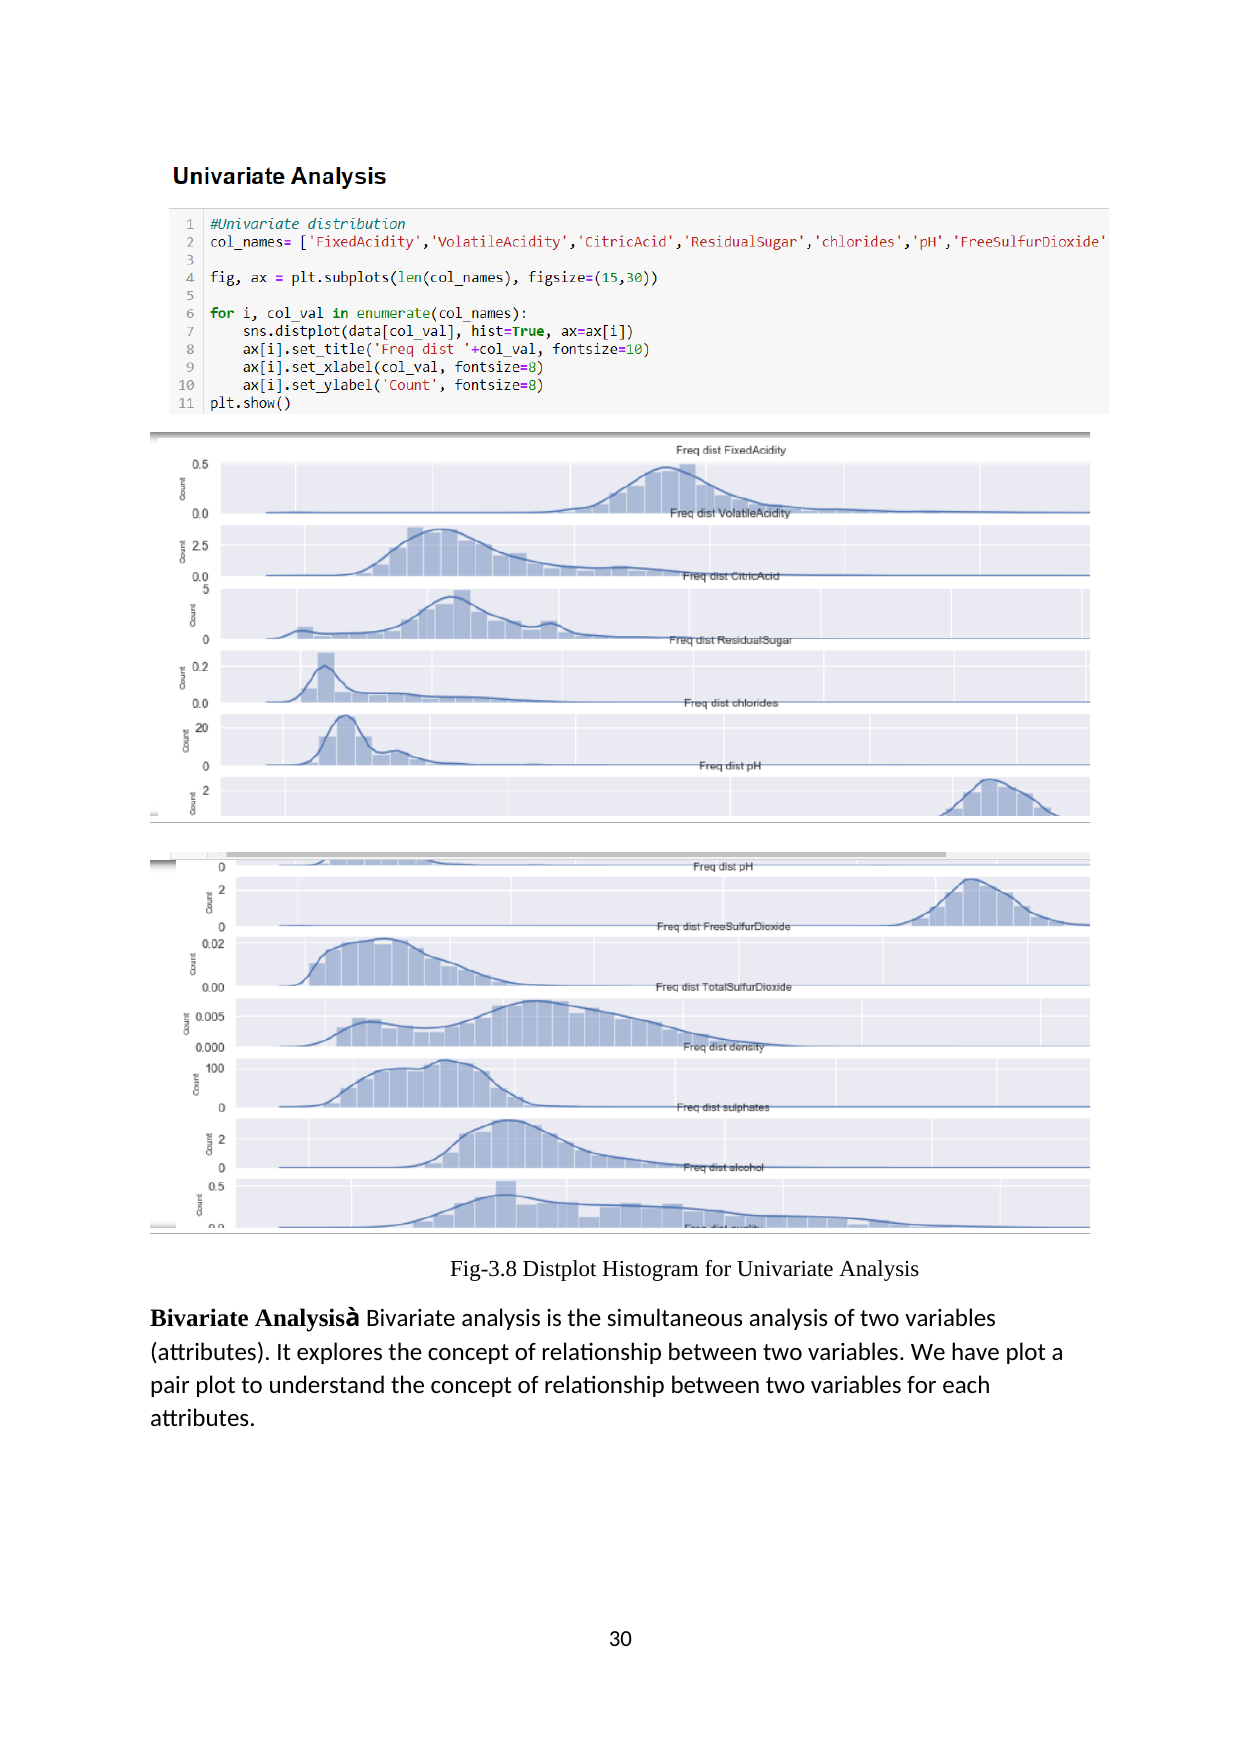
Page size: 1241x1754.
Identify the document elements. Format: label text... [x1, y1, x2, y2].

picture [150, 852, 1091, 1236]
picture [150, 432, 1091, 834]
text Bivariate Analysisà Bivariate analysis is the simultaneous analysis of two variables (attributes). It explores the concept of relationship between two variables. We have plot a pair plot to understand the concept of relationship between two variables for each attributes. [150, 1300, 1090, 1433]
text Fig-3.8 Distplot Histogram for Univariate Analysis [150, 1255, 1090, 1281]
